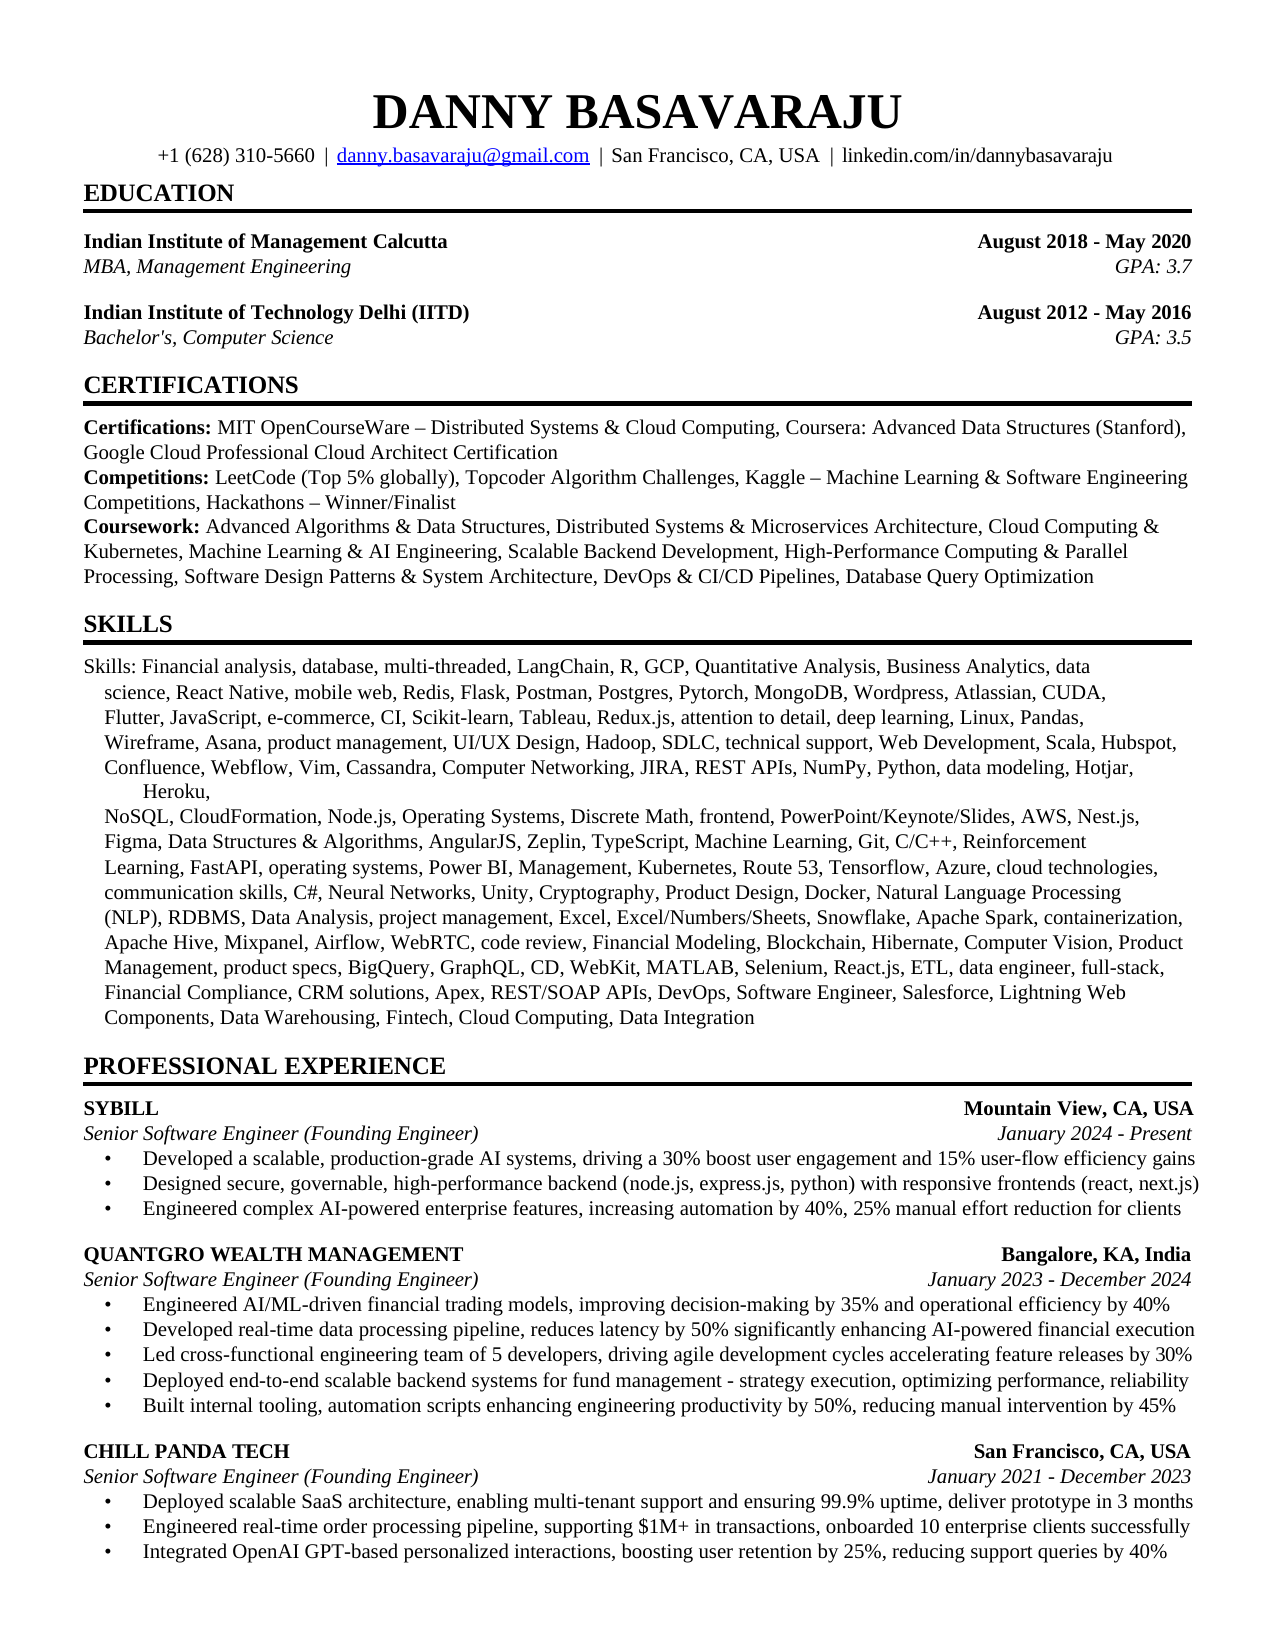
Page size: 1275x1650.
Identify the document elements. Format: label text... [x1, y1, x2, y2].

list Deployed end-to-end scalable backend systems for fund management - strategy execution, optimizing performance, reliability [104, 1367, 1200, 1392]
text MBA, Management Engineering GPA: 3.7 [75, 254, 1200, 278]
list Designed secure, governable, high-performance backend (node.js, express.js, python) with responsive frontends (react, next.js) [104, 1171, 1200, 1195]
subtitle CERTIFICATIONS [83, 371, 1200, 399]
text Confluence, Webflow, Vim, Cassandra, Computer Networking, JIRA, REST APIs, NumPy, Python, data modeling, Hotjar, Heroku, [104, 755, 1200, 803]
subtitle QUANTGRO WEALTH MANAGEMENT Bangalore, KA, India [83, 1242, 1200, 1266]
list Engineered AI/ML-driven financial trading models, improving decision-making by 35% and operational efficiency by 40% [104, 1292, 1200, 1316]
text Certifications: MIT OpenCourseWare – Distributed Systems & Cloud Computing, Coursera: Advanced Data Structures (Stanford), Google Cloud Professional Cloud Architect Certification [83, 415, 1200, 464]
text Senior Software Engineer (Founding Engineer) January 2023 - December 2024 [83, 1267, 1200, 1291]
subtitle CHILL PANDA TECH San Francisco, CA, USA [83, 1438, 1200, 1463]
text Competitions: LeetCode (Top 5% globally), Topcoder Algorithm Challenges, Kaggle – Machine Learning & Software Engineering Competitions, Hackathons – Winner/Finalist [83, 465, 1200, 514]
list Integrated OpenAI GPT-based personalized interactions, boosting user retention by 25%, reducing support queries by 40% [104, 1539, 1200, 1563]
text science, React Native, mobile web, Redis, Flask, Postman, Postgres, Pytorch, MongoDB, Wordpress, Atlassian, CUDA, [104, 680, 1200, 704]
subtitle PROFESSIONAL EXPERIENCE [83, 1051, 1200, 1080]
text Bachelor's, Computer Science GPA: 3.5 [75, 325, 1200, 349]
subtitle EDUCATION [83, 178, 1200, 207]
text Apache Hive, Mixpanel, Airflow, WebRTC, code review, Financial Modeling, Blockchain, Hibernate, Computer Vision, Product [104, 930, 1200, 954]
text Skills: Financial analysis, database, multi-threaded, LangChain, R, GCP, Quantitative Analysis, Business Analytics, data [83, 654, 1200, 678]
text +1 (628) 310-5660 | danny.basavaraju@gmail.com | San Francisco, CA, USA | linkedin.com/in/dannybasavaraju [75, 143, 1195, 167]
text Learning, FastAPI, operating systems, Power BI, Management, Kubernetes, Route 53, Tensorflow, Azure, cloud technologies, [104, 854, 1200, 879]
text Coursework: Advanced Algorithms & Data Structures, Distributed Systems & Microservices Architecture, Cloud Computing & Kubernetes, Machine Learning & AI Engineering, Scalable Backend Development, High-Performance Computing & Parallel Processing, Software Design Patterns & System Architecture, DevOps & CI/CD Pipelines, Database Query Optimization [83, 514, 1197, 588]
text Flutter, JavaScript, e-commerce, CI, Scikit-learn, Tableau, Redux.js, attention to detail, deep learning, Linux, Pandas, [104, 705, 1200, 729]
list Engineered complex AI-powered enterprise features, increasing automation by 40%, 25% manual effort reduction for clients [104, 1196, 1200, 1220]
list Deployed scalable SaaS architecture, enabling multi-tenant support and ensuring 99.9% uptime, deliver prototype in 3 months [104, 1489, 1200, 1513]
text NoSQL, CloudFormation, Node.js, Operating Systems, Discrete Math, frontend, PowerPoint/Keynote/Slides, AWS, Nest.js, [104, 804, 1200, 828]
subtitle Indian Institute of Technology Delhi (IITD) August 2012 - May 2016 [75, 300, 1200, 324]
title DANNY BASAVARAJU [80, 82, 1195, 139]
list Led cross-functional engineering team of 5 developers, driving agile development cycles accelerating feature releases by 30% [104, 1342, 1200, 1366]
text Senior Software Engineer (Founding Engineer) January 2021 - December 2023 [83, 1464, 1200, 1488]
list Developed real-time data processing pipeline, reduces latency by 50% significantly enhancing AI-powered financial execution [104, 1317, 1200, 1341]
list Built internal tooling, automation scripts enhancing engineering productivity by 50%, reducing manual intervention by 45% [104, 1393, 1200, 1417]
subtitle Indian Institute of Management Calcutta August 2018 - May 2020 [75, 229, 1200, 253]
subtitle SYBILL Mountain View, CA, USA [83, 1096, 1200, 1120]
text Figma, Data Structures & Algorithms, AngularJS, Zeplin, TypeScript, Machine Learning, Git, C/C++, Reinforcement [104, 829, 1200, 853]
text Senior Software Engineer (Founding Engineer) January 2024 - Present [83, 1121, 1200, 1145]
list Developed a scalable, production-grade AI systems, driving a 30% boost user engagement and 15% user-flow efficiency gains [104, 1146, 1200, 1170]
subtitle SKILLS [83, 609, 1200, 638]
list Engineered real-time order processing pipeline, supporting $1M+ in transactions, onboarded 10 enterprise clients successfully [104, 1514, 1200, 1538]
text Wireframe, Asana, product management, UI/UX Design, Hadoop, SDLC, technical support, Web Development, Scala, Hubspot, [104, 730, 1200, 754]
text communication skills, C#, Neural Networks, Unity, Cryptography, Product Design, Docker, Natural Language Processing [104, 880, 1200, 904]
text Components, Data Warehousing, Fintech, Cloud Computing, Data Integration [104, 1005, 1200, 1029]
text (NLP), RDBMS, Data Analysis, project management, Excel, Excel/Numbers/Sheets, Snowflake, Apache Spark, containerization, [104, 905, 1200, 929]
text Financial Compliance, CRM solutions, Apex, REST/SOAP APIs, DevOps, Software Engineer, Salesforce, Lightning Web [104, 980, 1200, 1004]
text Management, product specs, BigQuery, GraphQL, CD, WebKit, MATLAB, Selenium, React.js, ETL, data engineer, full-stack, [104, 955, 1200, 979]
